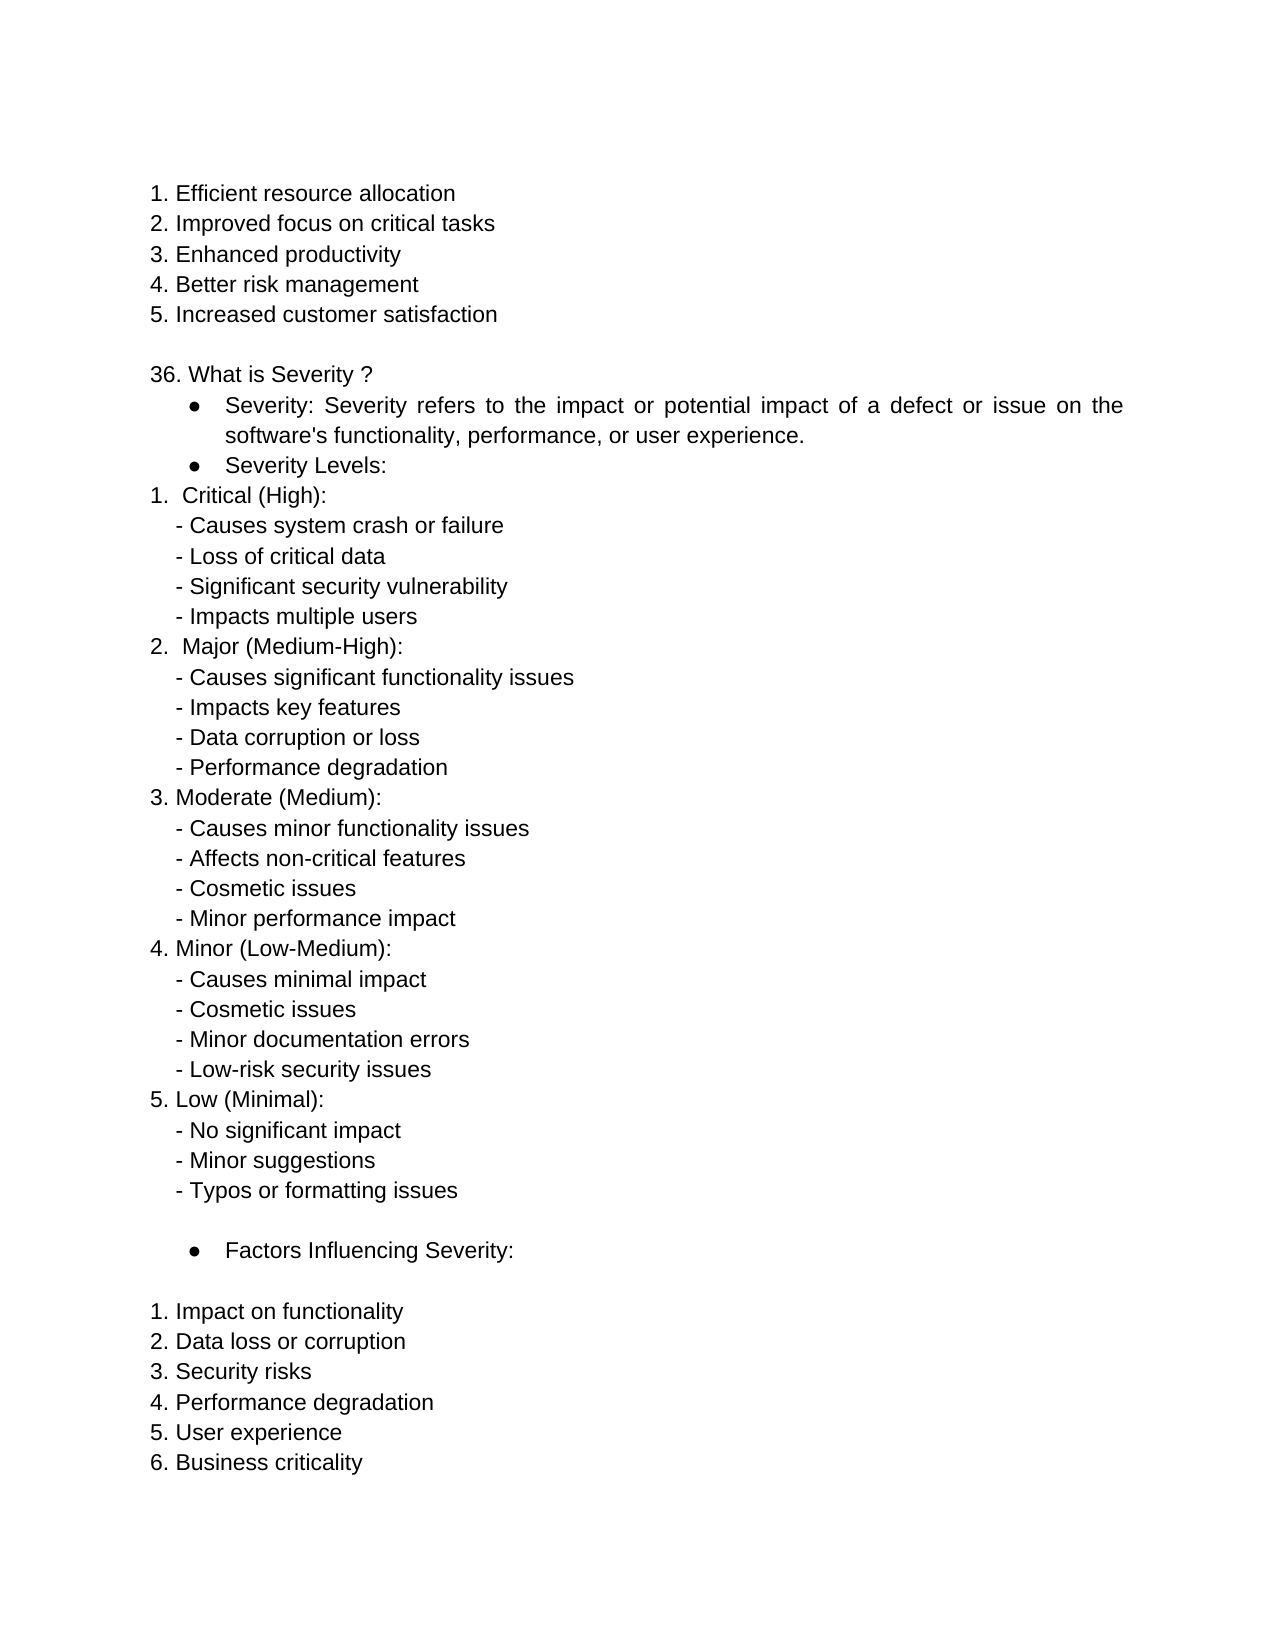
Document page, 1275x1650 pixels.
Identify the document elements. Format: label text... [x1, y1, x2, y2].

text 5. User experience [150, 1419, 1125, 1445]
text 1. Impact on functionality [150, 1298, 1125, 1324]
list Factors Influencing Severity: [187, 1237, 1125, 1264]
text - Minor documentation errors [150, 1026, 1125, 1052]
text 1. Critical (High): [150, 482, 1125, 509]
text 6. Business criticality [150, 1449, 1125, 1475]
text 5. Increased customer satisfaction [150, 301, 1125, 327]
text - Causes system crash or failure [150, 512, 1125, 539]
text - Causes minimal impact [150, 966, 1125, 992]
text 3. Enhanced productivity [150, 241, 1125, 267]
text - Affects non-critical features [150, 845, 1125, 871]
text 2. Major (Medium-High): [150, 633, 1125, 660]
text - Impacts key features [150, 694, 1125, 720]
text - Cosmetic issues [150, 996, 1125, 1022]
text 4. Minor (Low-Medium): [150, 935, 1125, 962]
text - Causes minor functionality issues [150, 814, 1125, 841]
text - Typos or formatting issues [150, 1177, 1125, 1203]
text - Significant security vulnerability [150, 573, 1125, 599]
text - Loss of critical data [150, 543, 1125, 569]
list Severity Levels: [187, 452, 1125, 478]
text 4. Better risk management [150, 271, 1125, 297]
text - Data corruption or loss [150, 724, 1125, 750]
text 5. Low (Minimal): [150, 1086, 1125, 1113]
text - Impacts multiple users [150, 603, 1125, 629]
text 3. Security risks [150, 1358, 1125, 1385]
text 1. Efficient resource allocation [150, 180, 1125, 207]
text 36. What is Severity ? [150, 361, 1125, 388]
text 2. Data loss or corruption [150, 1328, 1125, 1354]
text - Causes significant functionality issues [150, 663, 1125, 690]
text - Low-risk security issues [150, 1056, 1125, 1083]
text - Cosmetic issues [150, 875, 1125, 901]
text - No significant impact [150, 1117, 1125, 1143]
text 4. Performance degradation [150, 1388, 1125, 1415]
text - Minor suggestions [150, 1147, 1125, 1173]
text - Performance degradation [150, 754, 1125, 781]
text 2. Improved focus on critical tasks [150, 210, 1125, 237]
text 3. Moderate (Medium): [150, 784, 1125, 811]
text - Minor performance impact [150, 905, 1125, 932]
list Severity: Severity refers to the impact or potential impact of a defect or issue on the software's functionality, performance, or user experience. [187, 392, 1125, 448]
